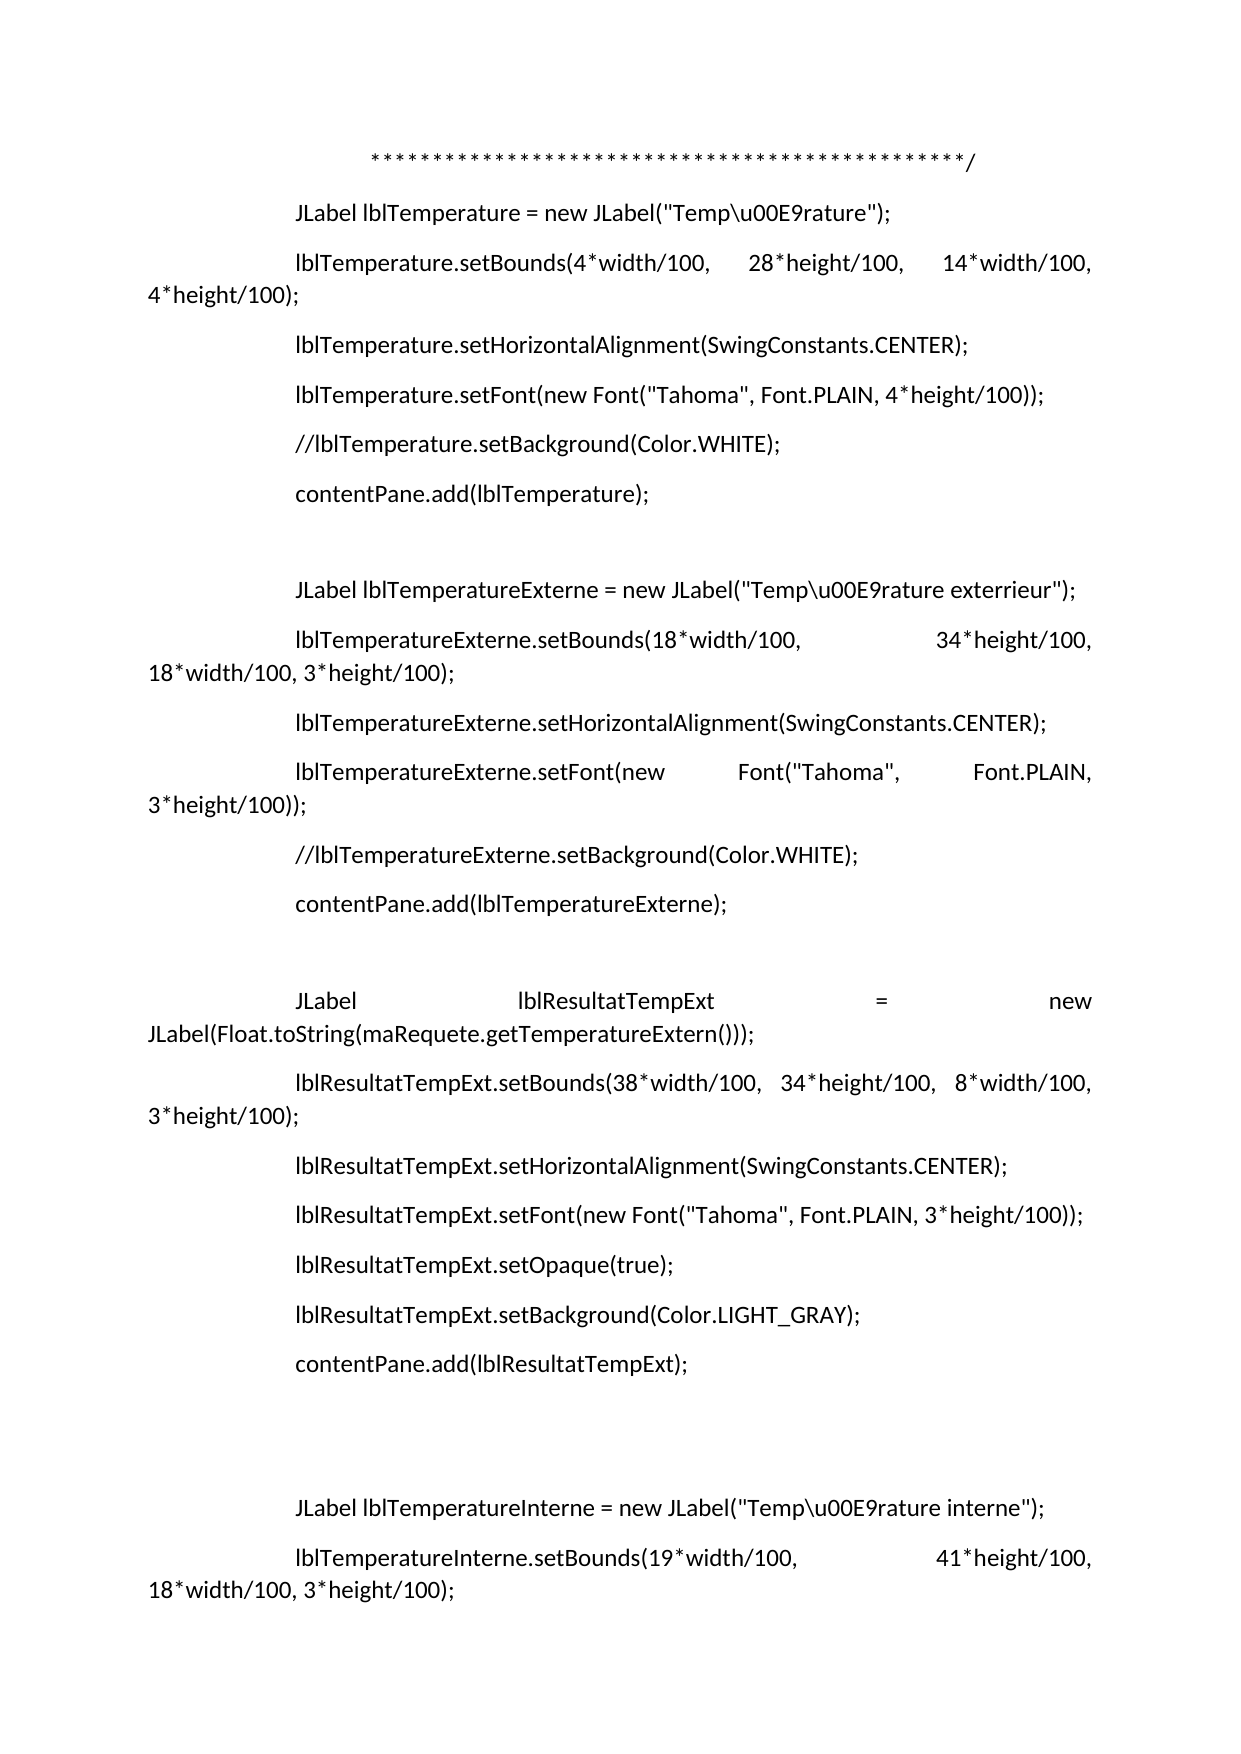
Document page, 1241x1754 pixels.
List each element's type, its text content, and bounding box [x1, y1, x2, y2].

text lblResultatTempExt.setHorizontalAlignment(SwingConstants.CENTER); [148, 1150, 1093, 1181]
text lblTemperatureExterne.setBounds(18*width/100, 34*height/100, 18*width/100, 3*height/100); [148, 624, 1093, 688]
text JLabel lblTemperatureExterne = new JLabel("Temp\u00E9rature exterrieur"); [148, 575, 1093, 605]
text ************************************************/ [148, 148, 1093, 178]
text JLabel lblTemperatureInterne = new JLabel("Temp\u00E9rature interne"); [148, 1492, 1093, 1523]
text lblTemperatureExterne.setFont(new Font("Tahoma", Font.PLAIN, 3*height/100)); [148, 756, 1093, 820]
text JLabel lblTemperature = new JLabel("Temp\u00E9rature"); [148, 197, 1093, 228]
text lblTemperature.setBounds(4*width/100, 28*height/100, 14*width/100, 4*height/100); [148, 247, 1093, 310]
text lblTemperature.setHorizontalAlignment(SwingConstants.CENTER); [148, 329, 1093, 360]
text //lblTemperature.setBackground(Color.WHITE); [148, 428, 1093, 459]
text //lblTemperatureExterne.setBackground(Color.WHITE); [148, 839, 1093, 869]
text lblResultatTempExt.setBounds(38*width/100, 34*height/100, 8*width/100, 3*height/100); [148, 1068, 1093, 1131]
text contentPane.add(lblResultatTempExt); [148, 1348, 1093, 1379]
text lblResultatTempExt.setOpaque(true); [148, 1249, 1093, 1280]
text lblResultatTempExt.setFont(new Font("Tahoma", Font.PLAIN, 3*height/100)); [148, 1200, 1093, 1230]
text lblResultatTempExt.setBackground(Color.LIGHT_GRAY); [148, 1299, 1093, 1329]
text contentPane.add(lblTemperature); [148, 478, 1093, 508]
text contentPane.add(lblTemperatureExterne); [148, 888, 1093, 919]
text lblTemperatureInterne.setBounds(19*width/100, 41*height/100, 18*width/100, 3*height/100); [148, 1542, 1093, 1605]
text JLabel lblResultatTempExt = new JLabel(Float.toString(maRequete.getTemperatureExtern())); [148, 985, 1093, 1048]
text lblTemperature.setFont(new Font("Tahoma", Font.PLAIN, 4*height/100)); [148, 379, 1093, 409]
text lblTemperatureExterne.setHorizontalAlignment(SwingConstants.CENTER); [148, 707, 1093, 737]
